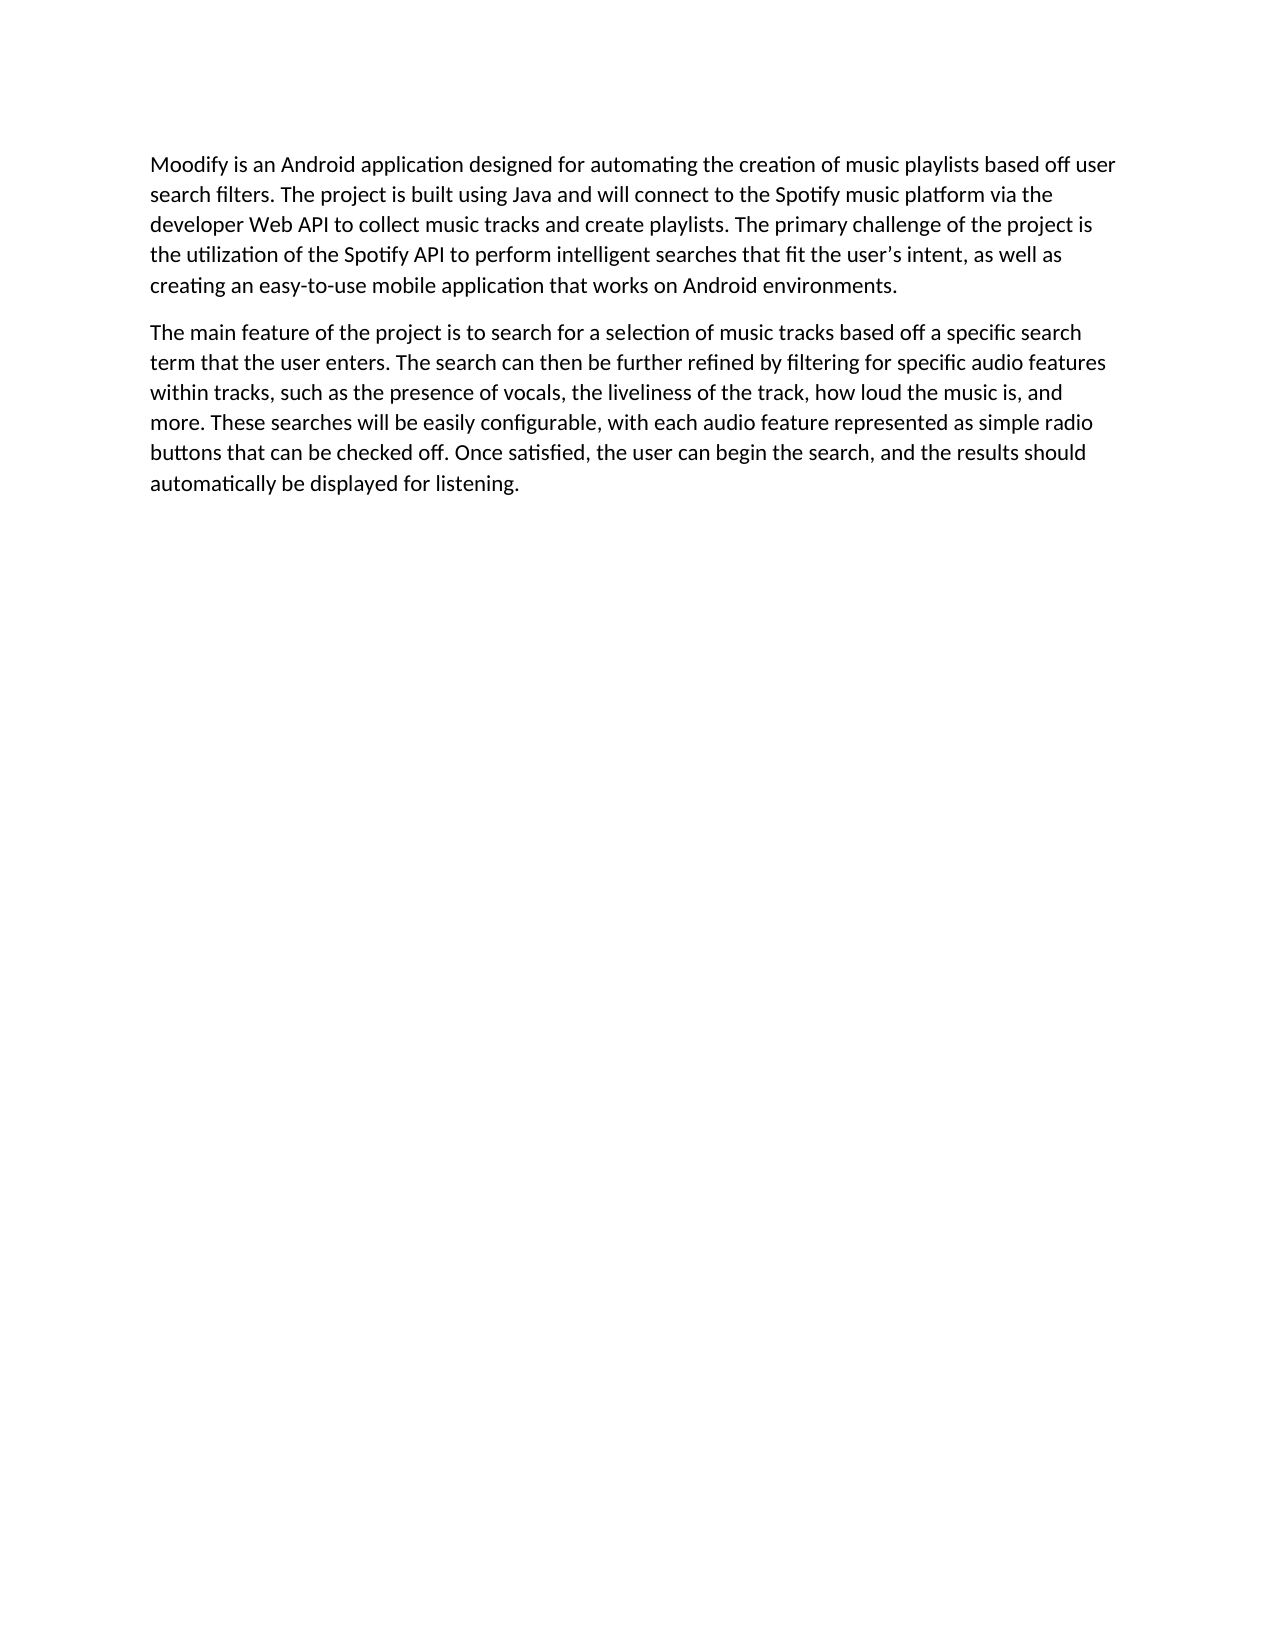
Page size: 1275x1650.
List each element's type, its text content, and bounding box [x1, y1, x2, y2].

text The main feature of the project is to search for a selection of music tracks based off a specific search term that the user enters. The search can then be further refined by filtering for specific audio features within tracks, such as the presence of vocals, the liveliness of the track, how loud the music is, and more. These searches will be easily configurable, with each audio feature represented as simple radio buttons that can be checked off. Once satisfied, the user can begin the search, and the results should automatically be displayed for listening. [150, 318, 1125, 497]
text Moodify is an Android application designed for automating the creation of music playlists based off user search filters. The project is built using Java and will connect to the Spotify music platform via the developer Web API to collect music tracks and create playlists. The primary challenge of the project is the utilization of the Spotify API to perform intelligent searches that fit the user’s intent, as well as creating an easy-to-use mobile application that works on Android environments. [150, 150, 1125, 299]
